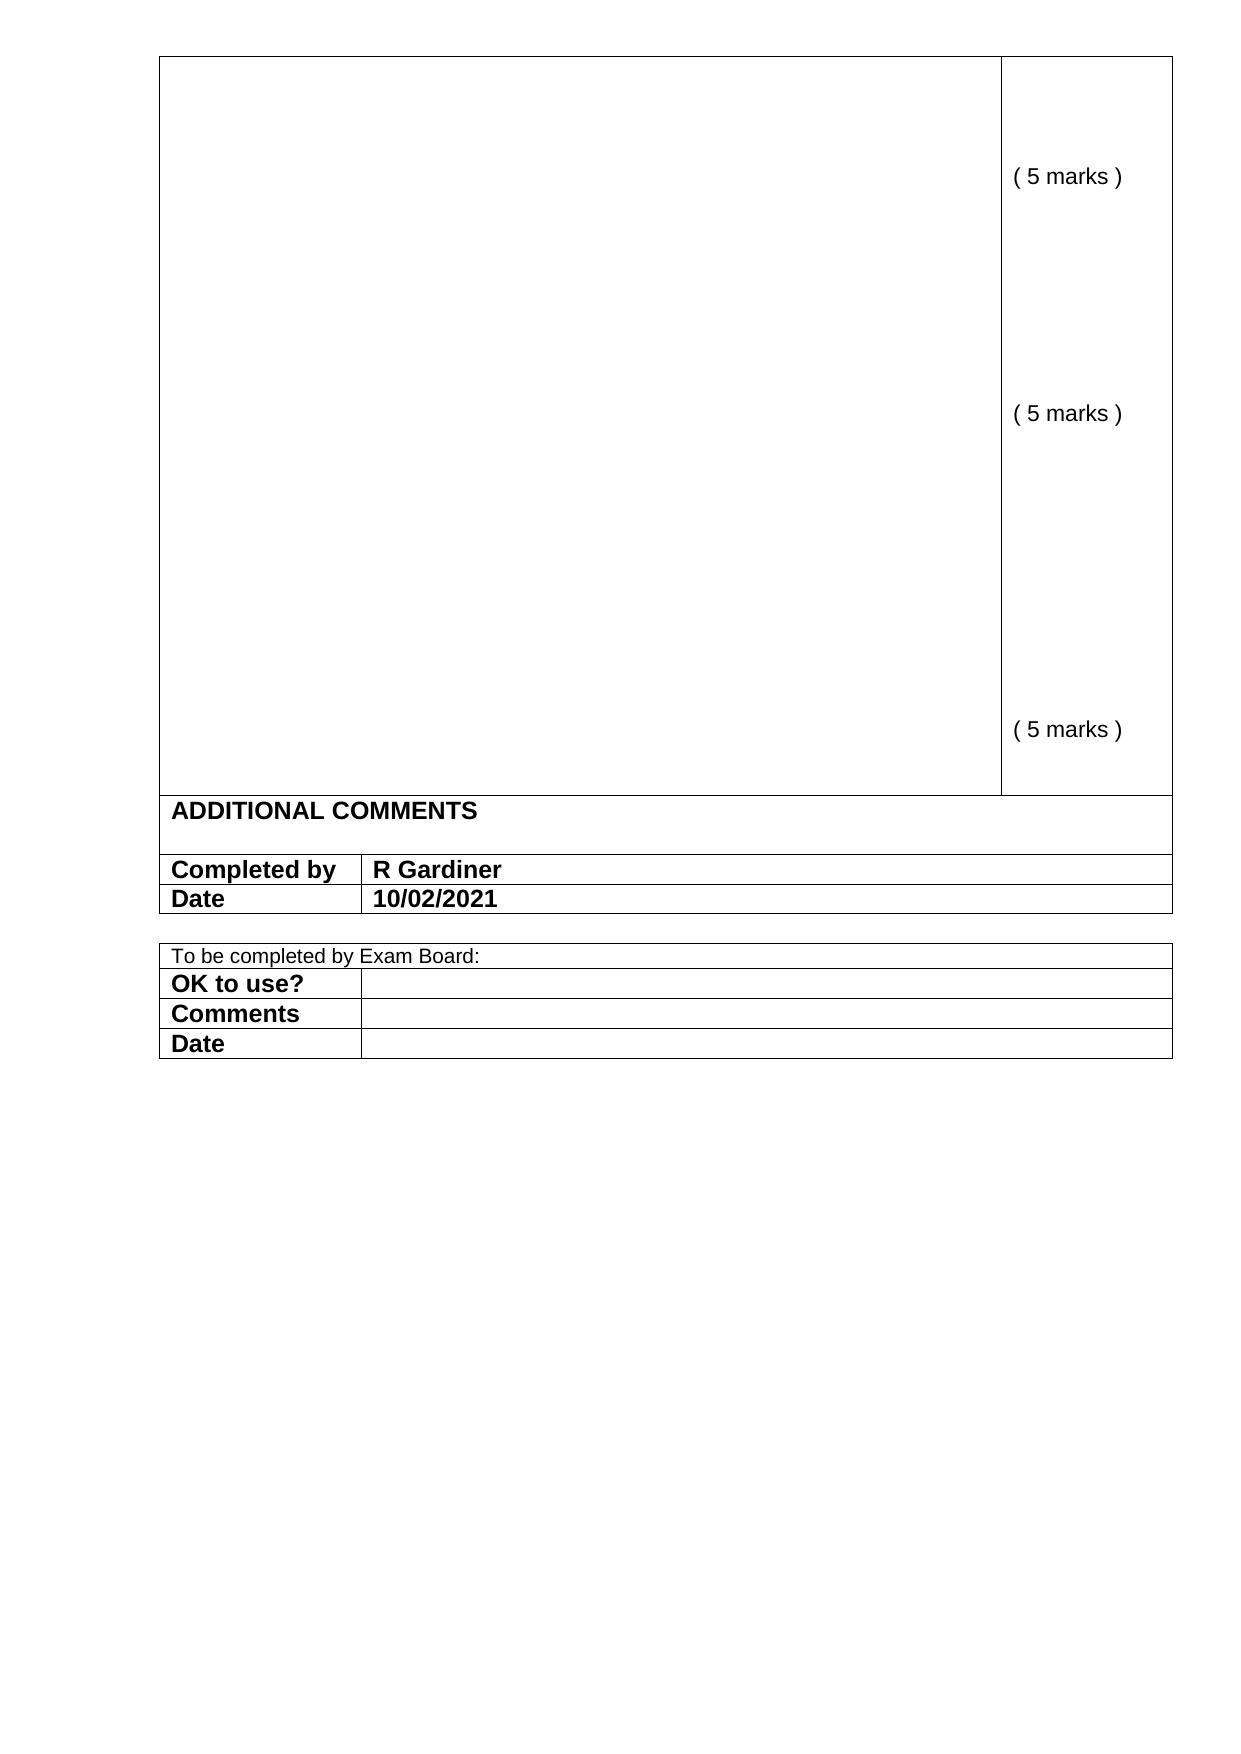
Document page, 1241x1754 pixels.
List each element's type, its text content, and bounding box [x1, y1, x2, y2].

table_cell 10/02/2021 [362, 885, 1172, 913]
table_cell [362, 969, 1172, 998]
table_header To be completed by Exam Board: [160, 944, 1172, 968]
table_cell [362, 999, 1172, 1028]
table_cell R Gardiner [362, 855, 1172, 883]
table_cell OK to use? [160, 969, 361, 998]
table_cell [362, 1029, 1172, 1057]
table_cell Completed by [160, 855, 361, 883]
table_cell Date [160, 1029, 361, 1057]
table_cell ADDITIONAL COMMENTS [160, 796, 1172, 854]
table_cell Date [160, 885, 361, 913]
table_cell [1002, 57, 1172, 795]
table_cell Comments [160, 999, 361, 1028]
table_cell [160, 57, 1001, 795]
